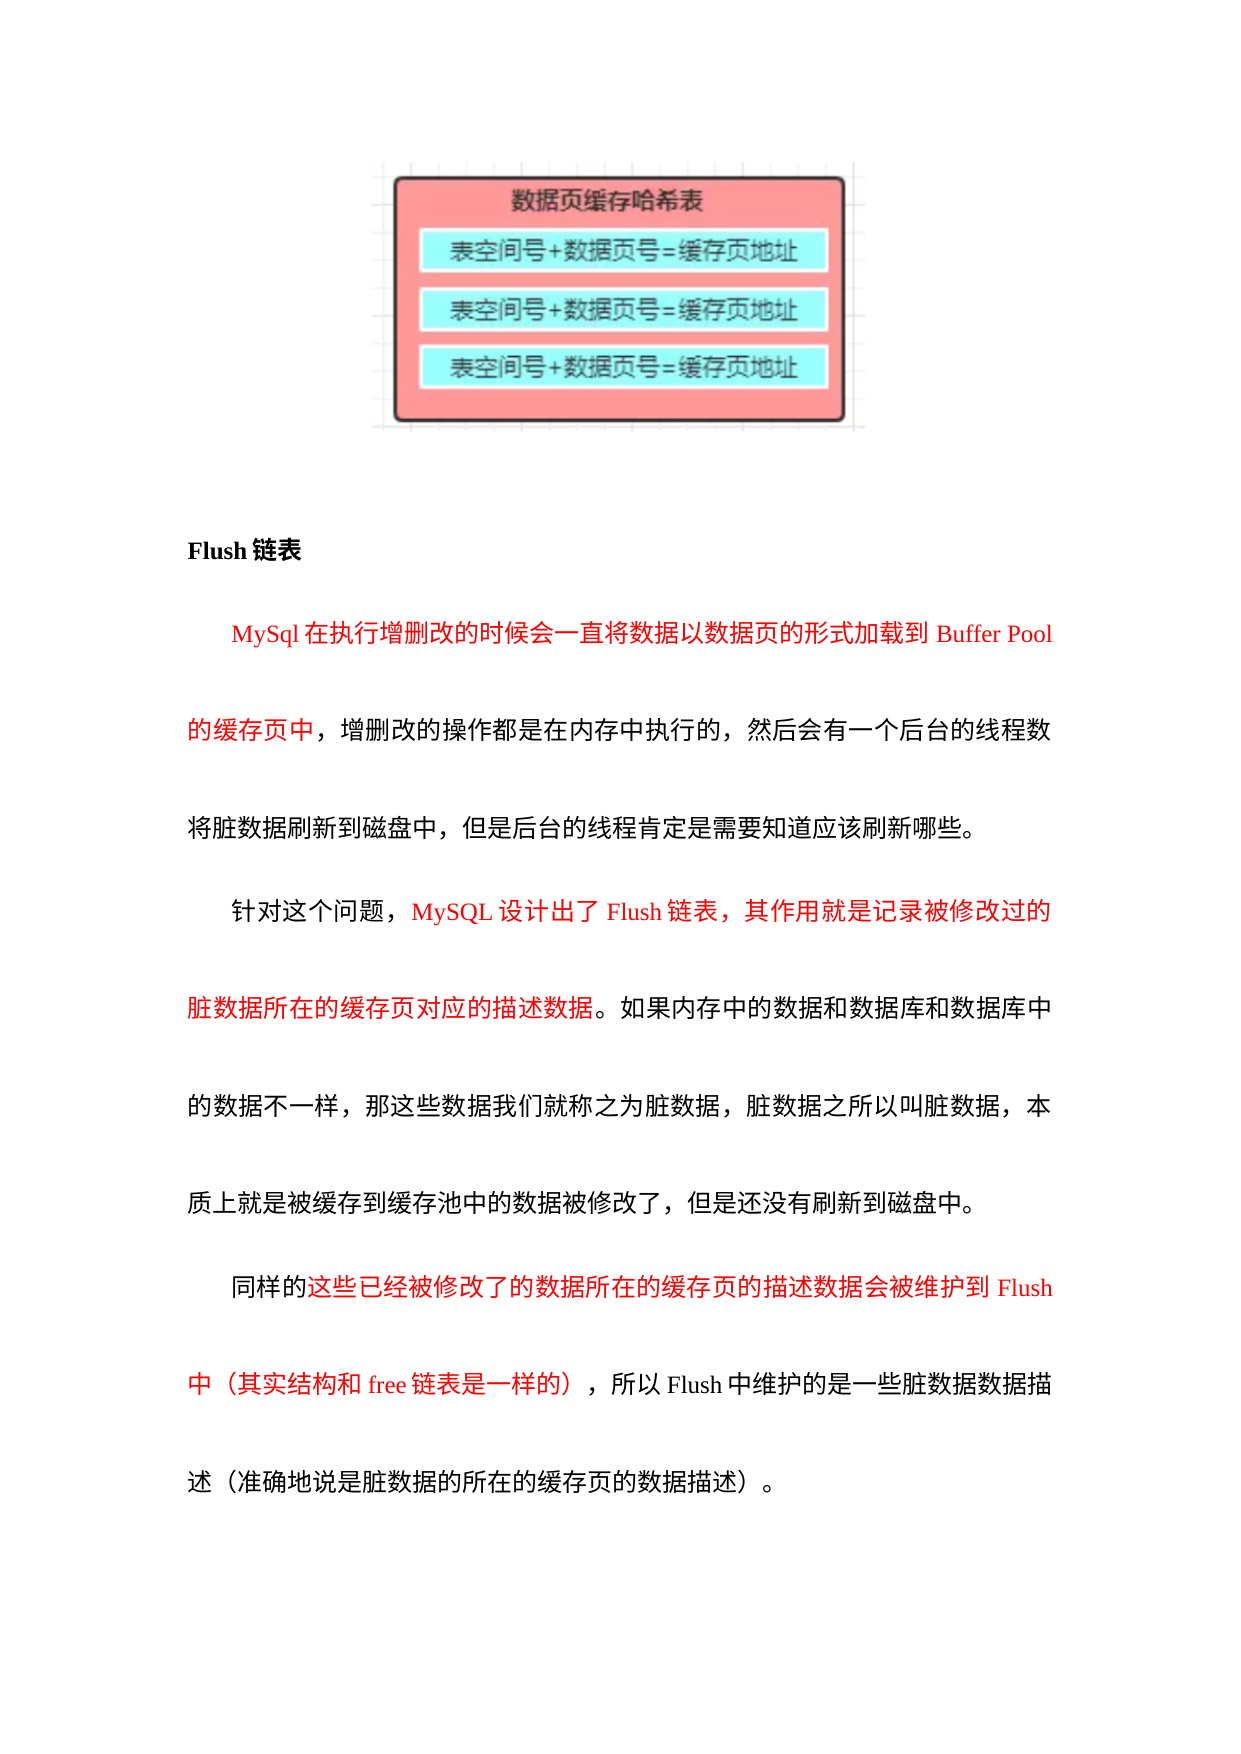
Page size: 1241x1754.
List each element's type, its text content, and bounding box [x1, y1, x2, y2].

text 同样的这些已经被修改了的数据所在的缓存页的描述数据会被维护到Flush中（其实结构和free链表是一样的），所以Flush中维护的是一些脏数据数据描述（准确地说是脏数据的所在的缓存页的数据描述）。 [187, 1253, 1053, 1513]
picture [364, 162, 876, 442]
text MySql在执行增删改的时候会一直将数据以数据页的形式加载到Buffer Pool的缓存页中，增删改的操作都是在内存中执行的，然后会有一个后台的线程数将脏数据刷新到磁盘中，但是后台的线程肯定是需要知道应该刷新哪些。 [187, 599, 1053, 859]
text 针对这个问题，MySQL设计出了Flush链表，其作用就是记录被修改过的脏数据所在的缓存页对应的描述数据。如果内存中的数据和数据库和数据库中的数据不一样，那这些数据我们就称之为脏数据，脏数据之所以叫脏数据，本质上就是被缓存到缓存池中的数据被修改了，但是还没有刷新到磁盘中。 [187, 877, 1053, 1234]
subtitle Flush链表 [187, 516, 1053, 581]
